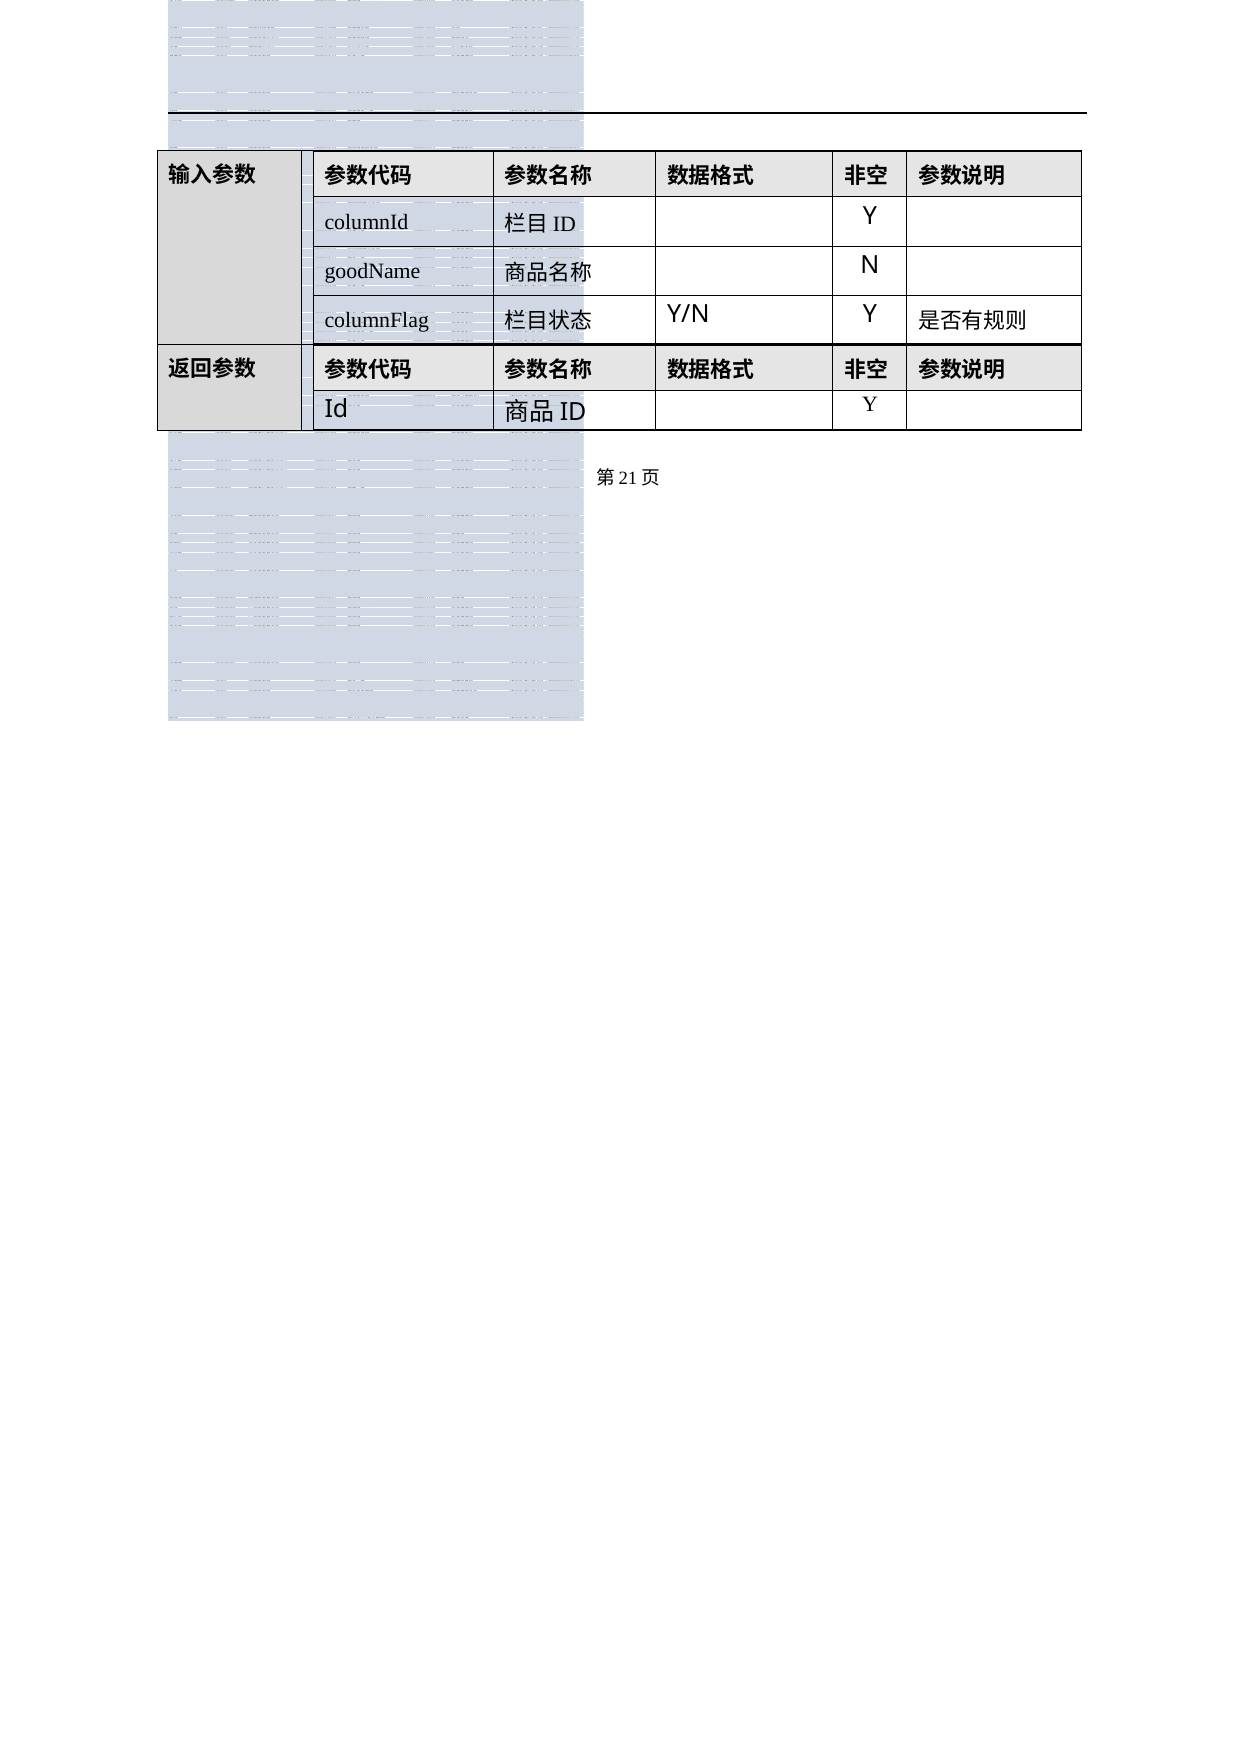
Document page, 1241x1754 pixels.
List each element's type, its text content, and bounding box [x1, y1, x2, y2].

table_cell [656, 391, 832, 429]
table_cell [833, 247, 906, 295]
table_cell [833, 391, 906, 429]
table_cell [656, 247, 832, 295]
table_cell [656, 296, 832, 343]
table_cell [314, 391, 493, 429]
table_cell [907, 197, 1081, 246]
table_cell [907, 247, 1081, 295]
table_cell [494, 391, 655, 429]
table_cell [302, 345, 313, 430]
table_cell [314, 296, 493, 343]
table_cell [833, 296, 906, 343]
table_cell [494, 296, 655, 343]
table_cell [302, 151, 313, 344]
table_cell [833, 197, 906, 246]
table_cell [494, 247, 655, 295]
table_cell [907, 391, 1081, 429]
table_cell [314, 247, 493, 295]
table_cell [314, 197, 493, 246]
table_cell [907, 296, 1081, 343]
table_cell 输入参数 [158, 151, 301, 344]
table_cell [494, 197, 655, 246]
table_cell [656, 197, 832, 246]
table_cell 返回参数 [158, 345, 301, 430]
